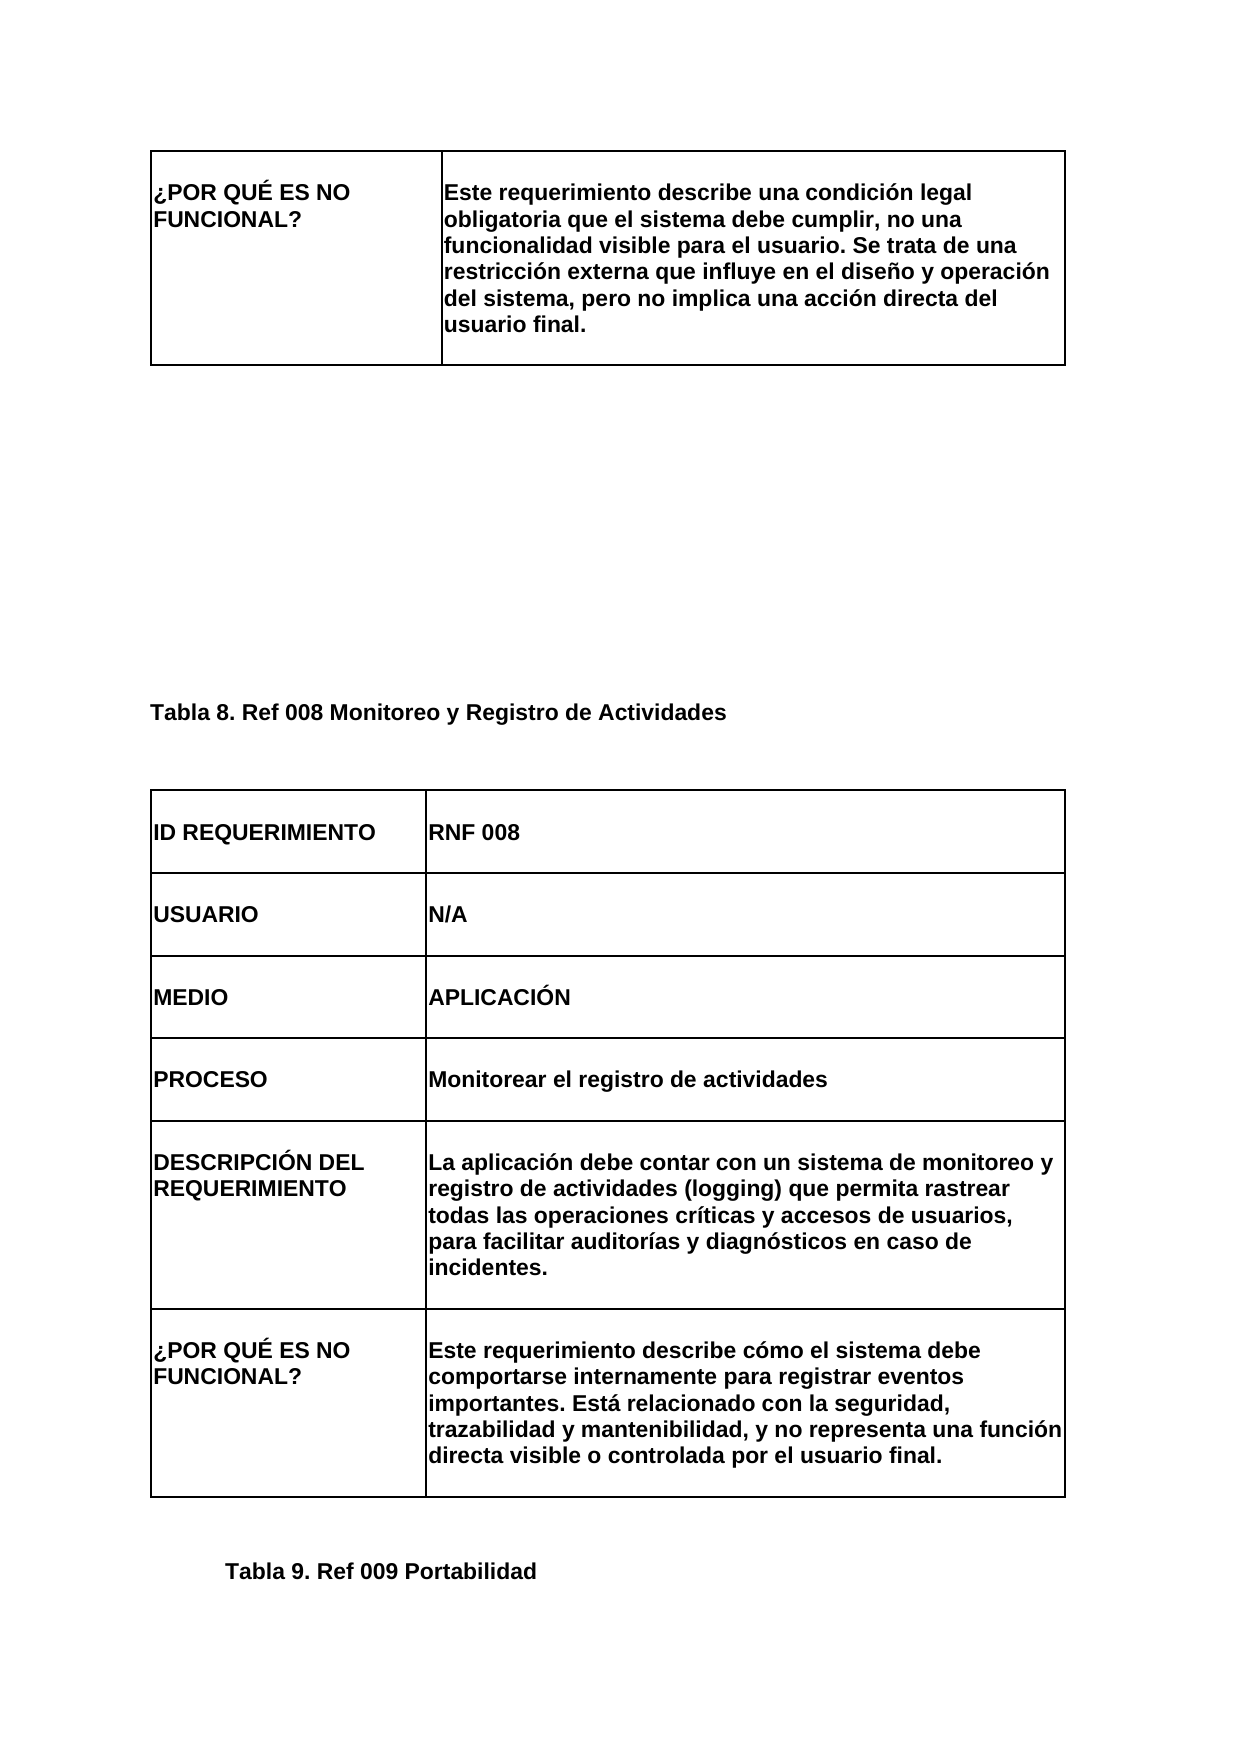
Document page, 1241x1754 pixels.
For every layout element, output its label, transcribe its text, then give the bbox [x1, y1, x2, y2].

table_cell DESCRIPCIÓN DEL REQUERIMIENTO [152, 1122, 425, 1308]
text Tabla 9. Ref 009 Portabilidad [150, 1558, 1090, 1585]
table_cell APLICACIÓN [427, 957, 1064, 1037]
table_cell La aplicación debe contar con un sistema de monitoreo y registro de actividades (logging) que permita rastrear todas las operaciones críticas y accesos de usuarios, para facilitar auditorías y diagnósticos en caso de incidentes. [427, 1122, 1064, 1308]
table_cell ¿POR QUÉ ES NO FUNCIONAL? [152, 1310, 425, 1496]
table_cell MEDIO [152, 957, 425, 1037]
table_cell N/A [427, 874, 1064, 954]
table_cell Este requerimiento describe cómo el sistema debe comportarse internamente para registrar eventos importantes. Está relacionado con la seguridad, trazabilidad y mantenibilidad, y no representa una función directa visible o controlada por el usuario final. [427, 1310, 1064, 1496]
table_header RNF 008 [427, 791, 1064, 872]
table_header ID REQUERIMIENTO [152, 791, 425, 872]
table_cell ¿POR QUÉ ES NO FUNCIONAL? [152, 152, 441, 364]
table_cell PROCESO [152, 1039, 425, 1120]
text Tabla 8. Ref 008 Monitoreo y Registro de Actividades [150, 699, 1090, 725]
table_cell USUARIO [152, 874, 425, 954]
table_cell Monitorear el registro de actividades [427, 1039, 1064, 1120]
table_cell Este requerimiento describe una condición legal obligatoria que el sistema debe cumplir, no una funcionalidad visible para el usuario. Se trata de una restricción externa que influye en el diseño y operación del sistema, pero no implica una acción directa del usuario final. [443, 152, 1064, 364]
